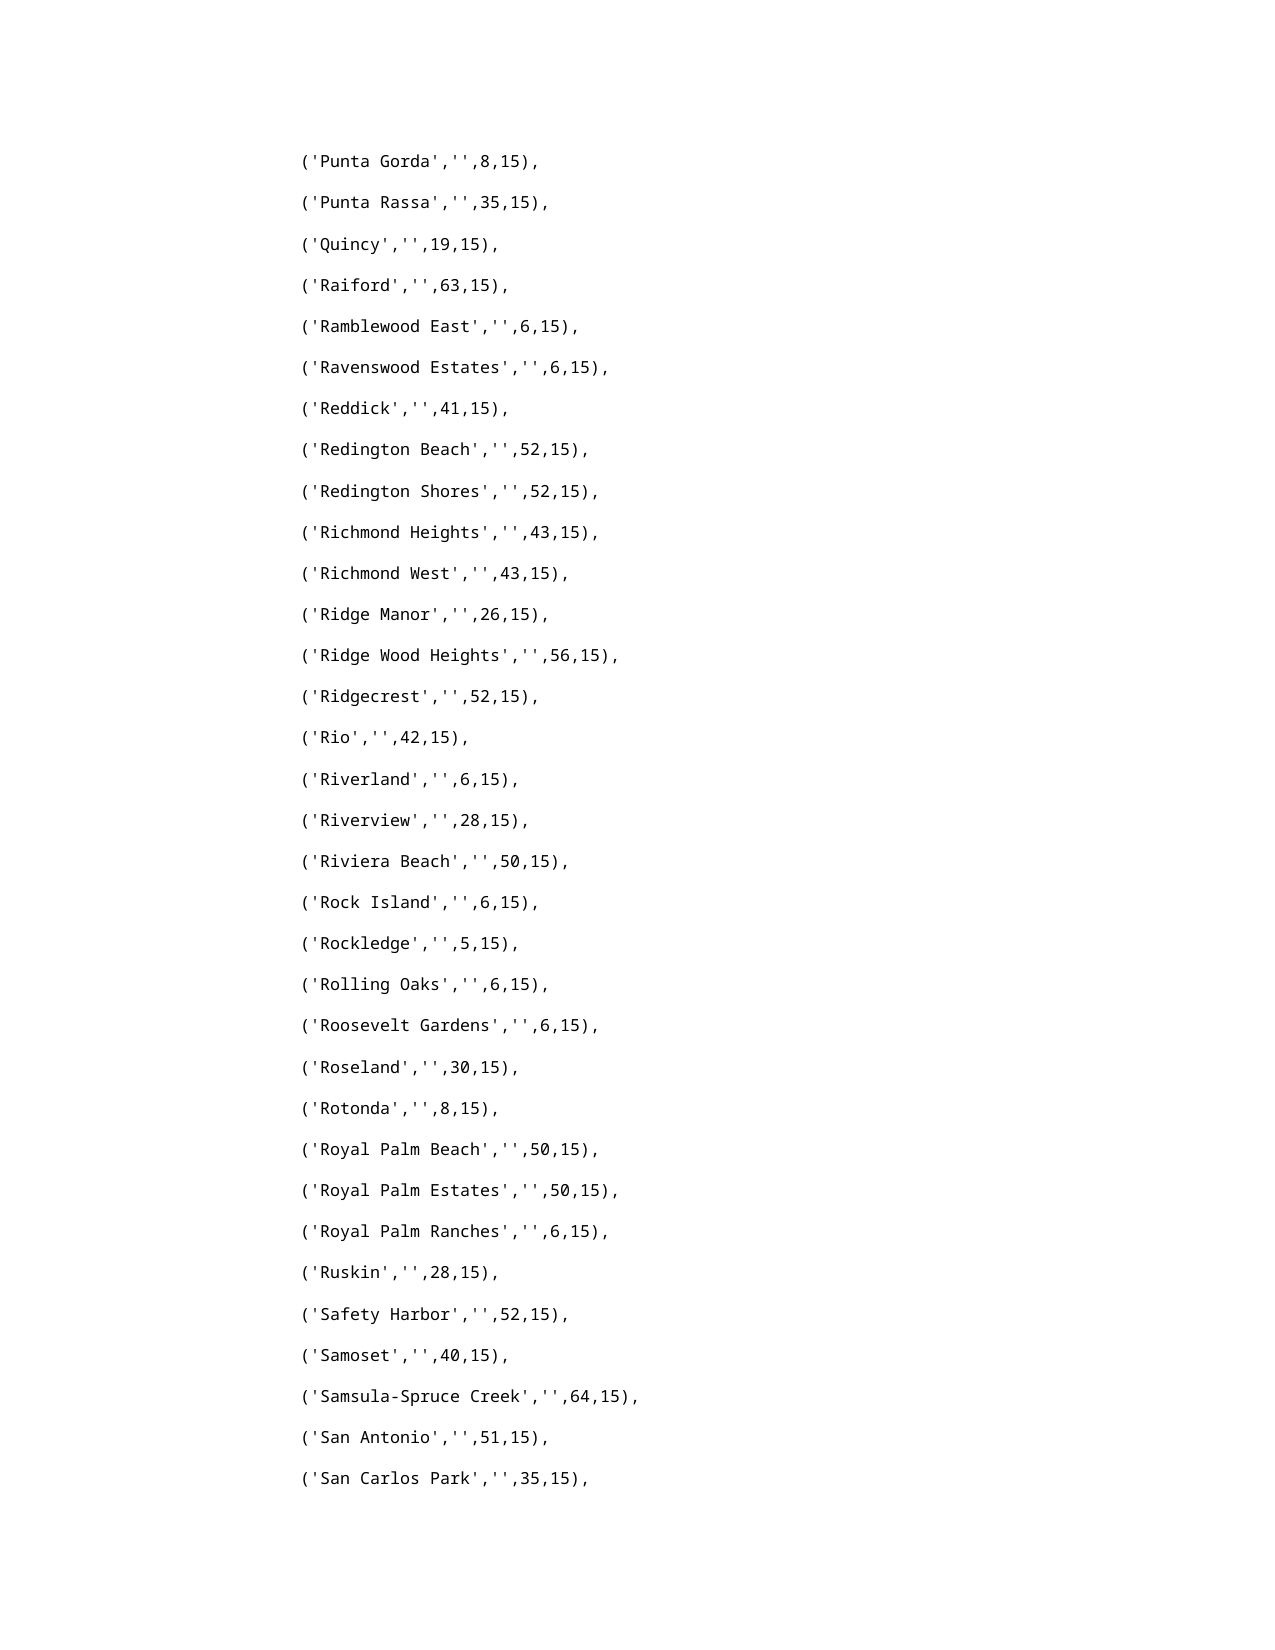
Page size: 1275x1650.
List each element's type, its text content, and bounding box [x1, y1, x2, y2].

text ('Punta Rassa','',35,15), [150, 191, 1125, 214]
text ('Punta Gorda','',8,15), [150, 150, 1125, 173]
text ('San Antonio','',51,15), [150, 1426, 1125, 1448]
text ('Ruskin','',28,15), [150, 1261, 1125, 1284]
text ('Safety Harbor','',52,15), [150, 1302, 1125, 1325]
text ('Riverland','',6,15), [150, 767, 1125, 790]
text ('Richmond West','',43,15), [150, 561, 1125, 584]
text ('Royal Palm Beach','',50,15), [150, 1137, 1125, 1160]
text ('Ridge Wood Heights','',56,15), [150, 644, 1125, 666]
text ('Rock Island','',6,15), [150, 891, 1125, 913]
text ('Reddick','',41,15), [150, 397, 1125, 419]
text ('Ravenswood Estates','',6,15), [150, 356, 1125, 378]
text ('Rio','',42,15), [150, 726, 1125, 749]
text ('Samoset','',40,15), [150, 1343, 1125, 1366]
text ('Richmond Heights','',43,15), [150, 520, 1125, 543]
text ('Riviera Beach','',50,15), [150, 849, 1125, 872]
text ('Royal Palm Estates','',50,15), [150, 1179, 1125, 1201]
text ('Quincy','',19,15), [150, 232, 1125, 255]
text ('Royal Palm Ranches','',6,15), [150, 1220, 1125, 1242]
text ('Redington Shores','',52,15), [150, 479, 1125, 502]
text ('Rotonda','',8,15), [150, 1096, 1125, 1119]
text ('San Carlos Park','',35,15), [150, 1467, 1125, 1489]
text ('Ridgecrest','',52,15), [150, 685, 1125, 708]
text ('Roosevelt Gardens','',6,15), [150, 1014, 1125, 1037]
text ('Redington Beach','',52,15), [150, 438, 1125, 461]
text ('Rolling Oaks','',6,15), [150, 973, 1125, 996]
text ('Rockledge','',5,15), [150, 932, 1125, 954]
text ('Ridge Manor','',26,15), [150, 603, 1125, 625]
text ('Riverview','',28,15), [150, 808, 1125, 831]
text ('Ramblewood East','',6,15), [150, 314, 1125, 337]
text ('Roseland','',30,15), [150, 1055, 1125, 1078]
text ('Raiford','',63,15), [150, 273, 1125, 296]
text ('Samsula-Spruce Creek','',64,15), [150, 1384, 1125, 1407]
